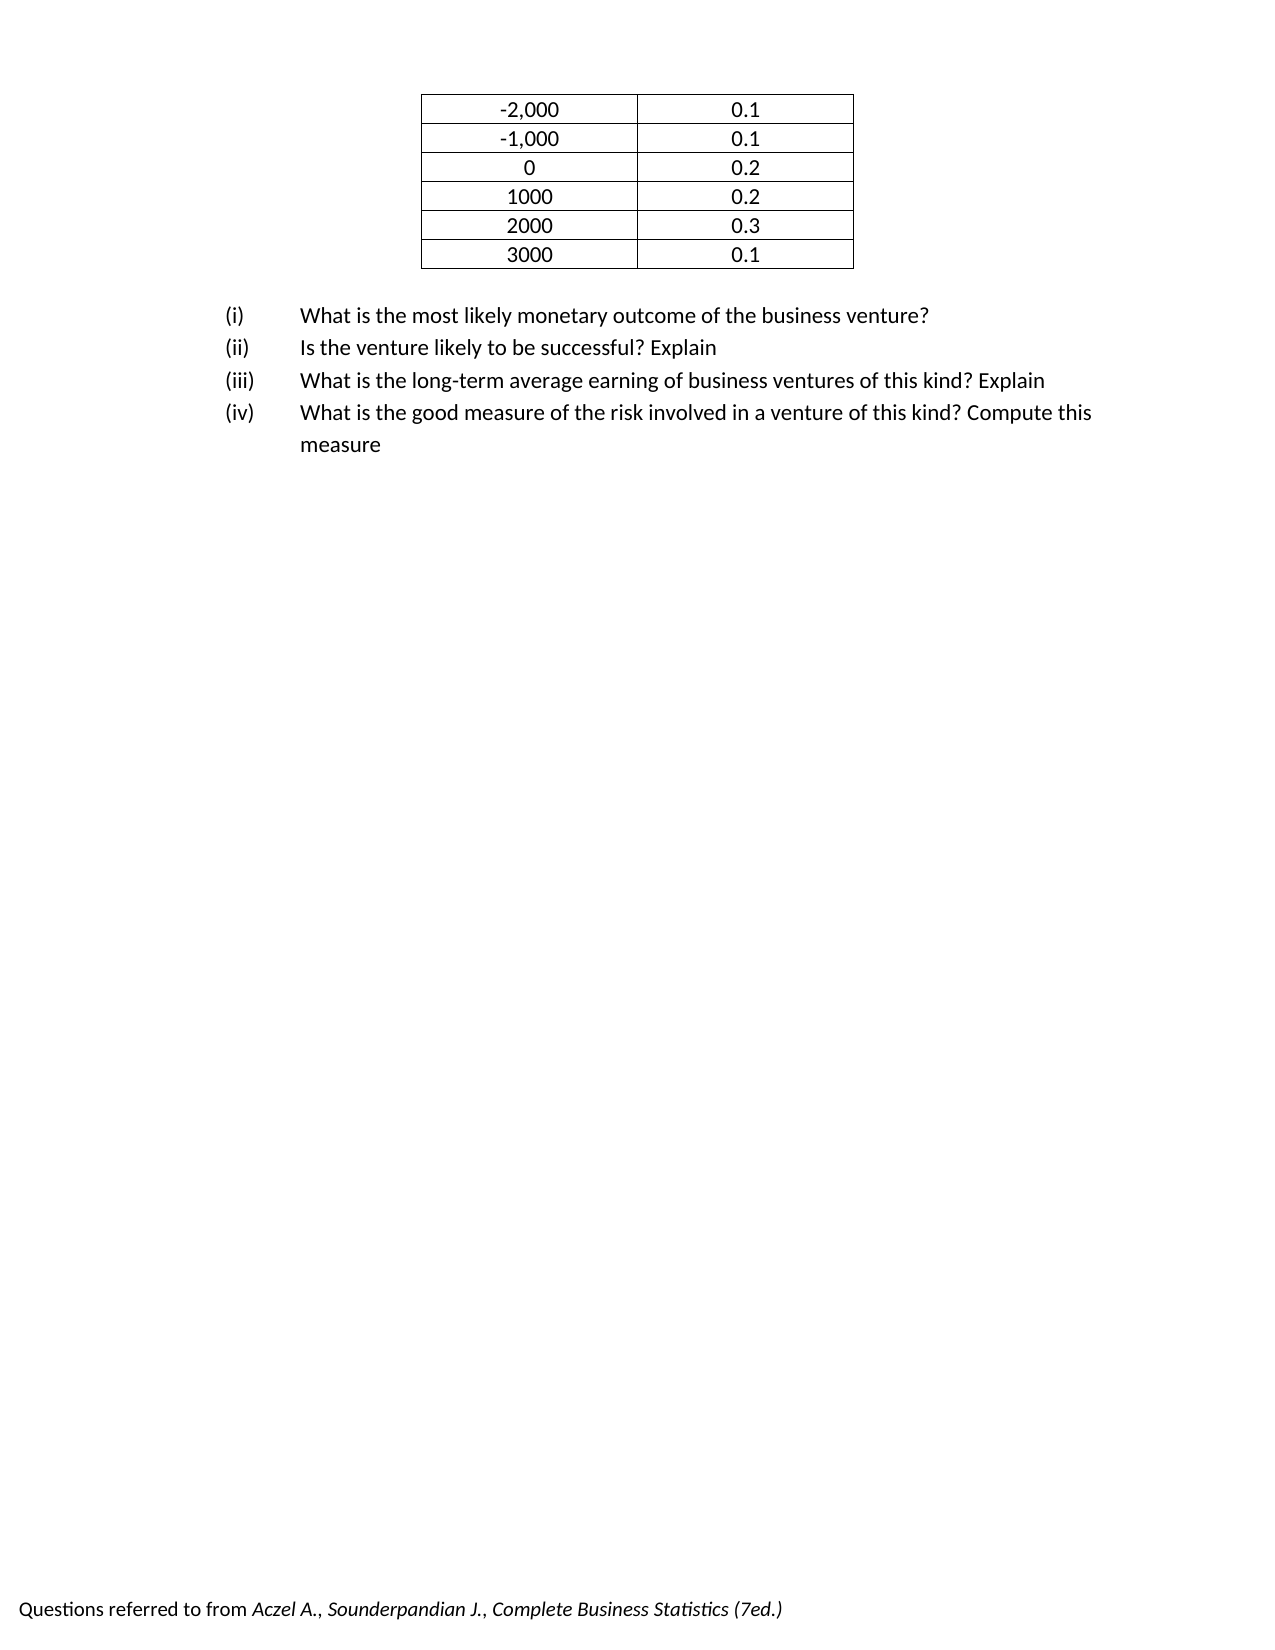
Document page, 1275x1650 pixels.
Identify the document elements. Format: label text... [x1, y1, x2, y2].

table_cell 1000 [422, 182, 637, 210]
table_cell 0.1 [638, 240, 853, 268]
list What is the good measure of the risk involved in a venture of this kind? Compute this measure [225, 398, 1125, 458]
table_cell 0.1 [638, 124, 853, 152]
table_cell 0.1 [638, 95, 853, 123]
table_cell 0 [422, 153, 637, 181]
table_cell 0.2 [638, 182, 853, 210]
table_cell 3000 [422, 240, 637, 268]
list What is the most likely monetary outcome of the business venture? [225, 301, 1125, 329]
table_cell 0.2 [638, 153, 853, 181]
list What is the long-term average earning of business ventures of this kind? Explain [225, 366, 1125, 394]
table_cell -2,000 [422, 95, 637, 123]
table_cell 0.3 [638, 211, 853, 239]
list Is the venture likely to be successful? Explain [225, 333, 1125, 362]
table_cell 2000 [422, 211, 637, 239]
table_cell -1,000 [422, 124, 637, 152]
